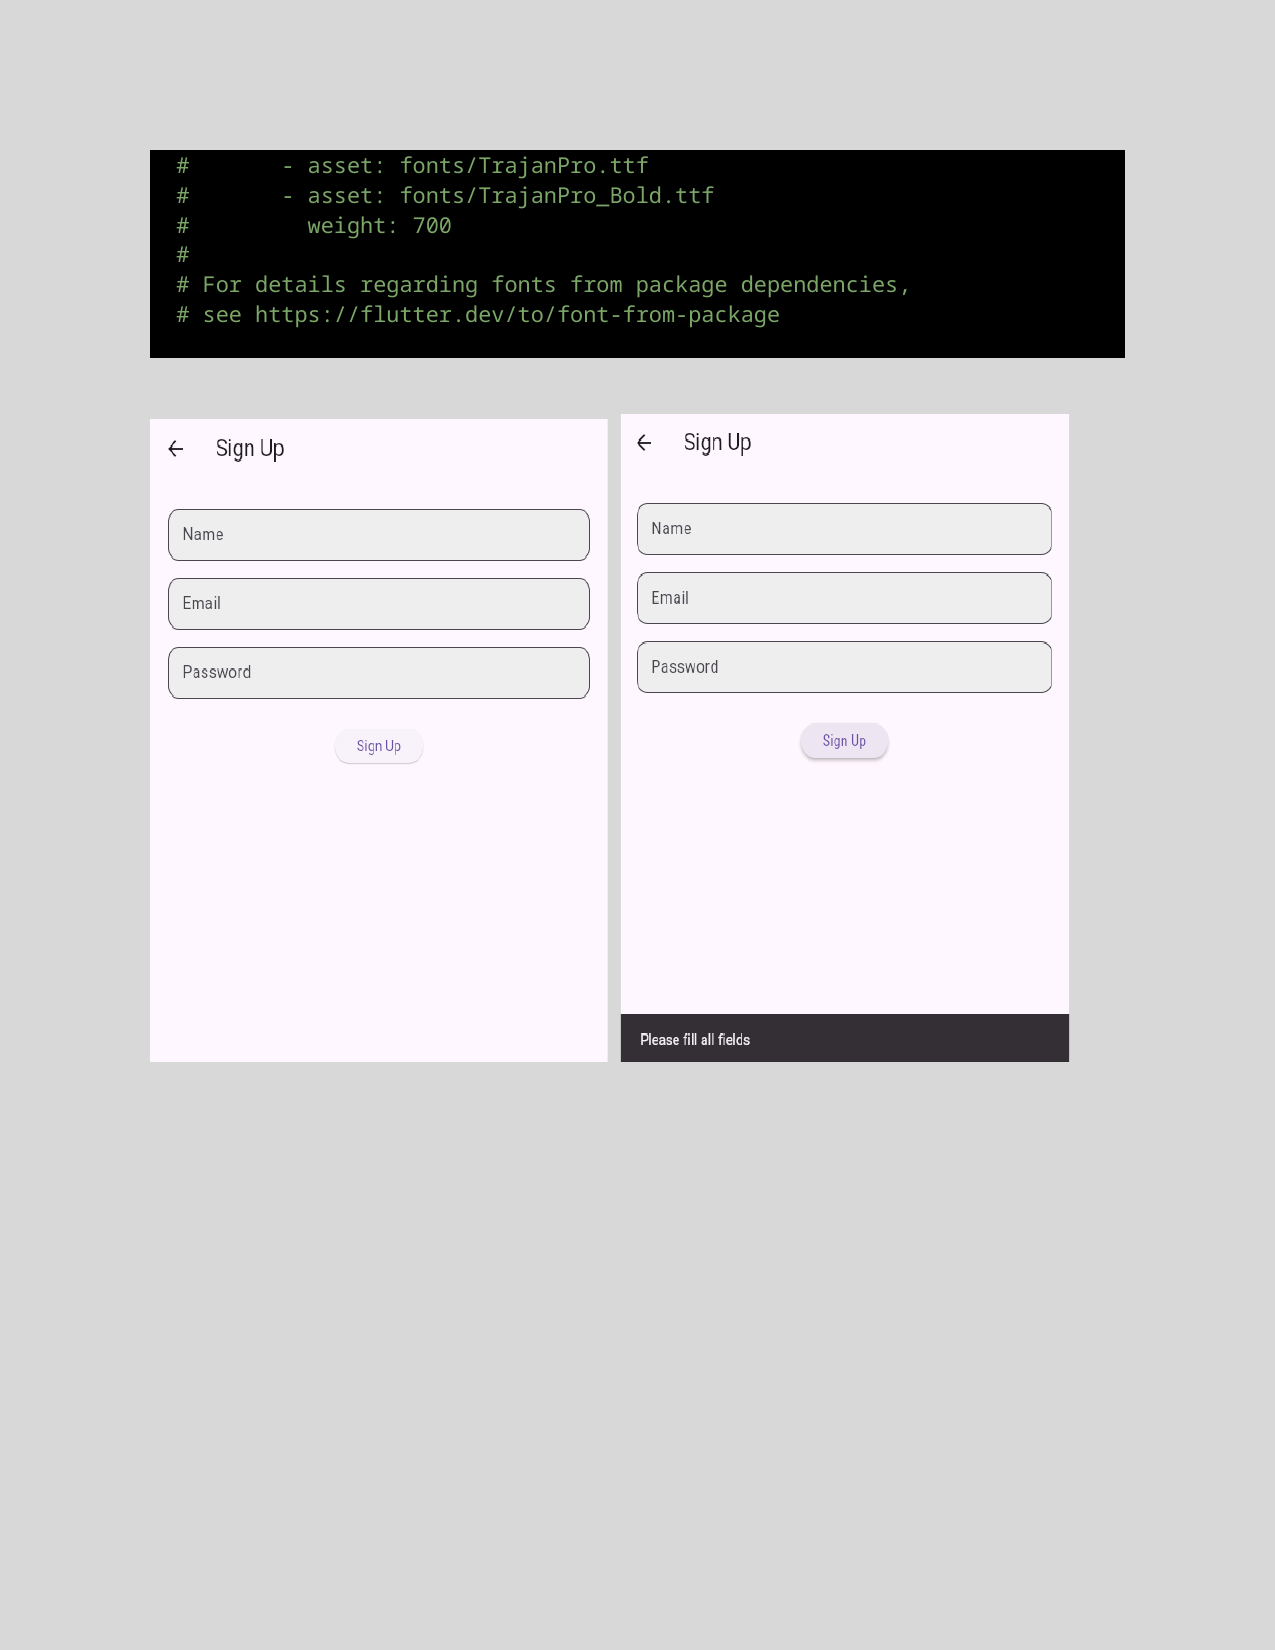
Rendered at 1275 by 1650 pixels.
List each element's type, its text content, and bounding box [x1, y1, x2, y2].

text # - asset: fonts/TrajanPro_Bold.ttf [150, 180, 1125, 209]
text # weight: 700 [150, 209, 1125, 239]
text # For details regarding fonts from package dependencies, [150, 269, 1125, 299]
picture [620, 414, 1070, 1062]
text # - asset: fonts/TrajanPro.ttf [150, 150, 1125, 180]
text # [150, 239, 1125, 269]
picture [150, 419, 608, 1062]
text # see https://flutter.dev/to/font-from-package [150, 299, 1125, 329]
